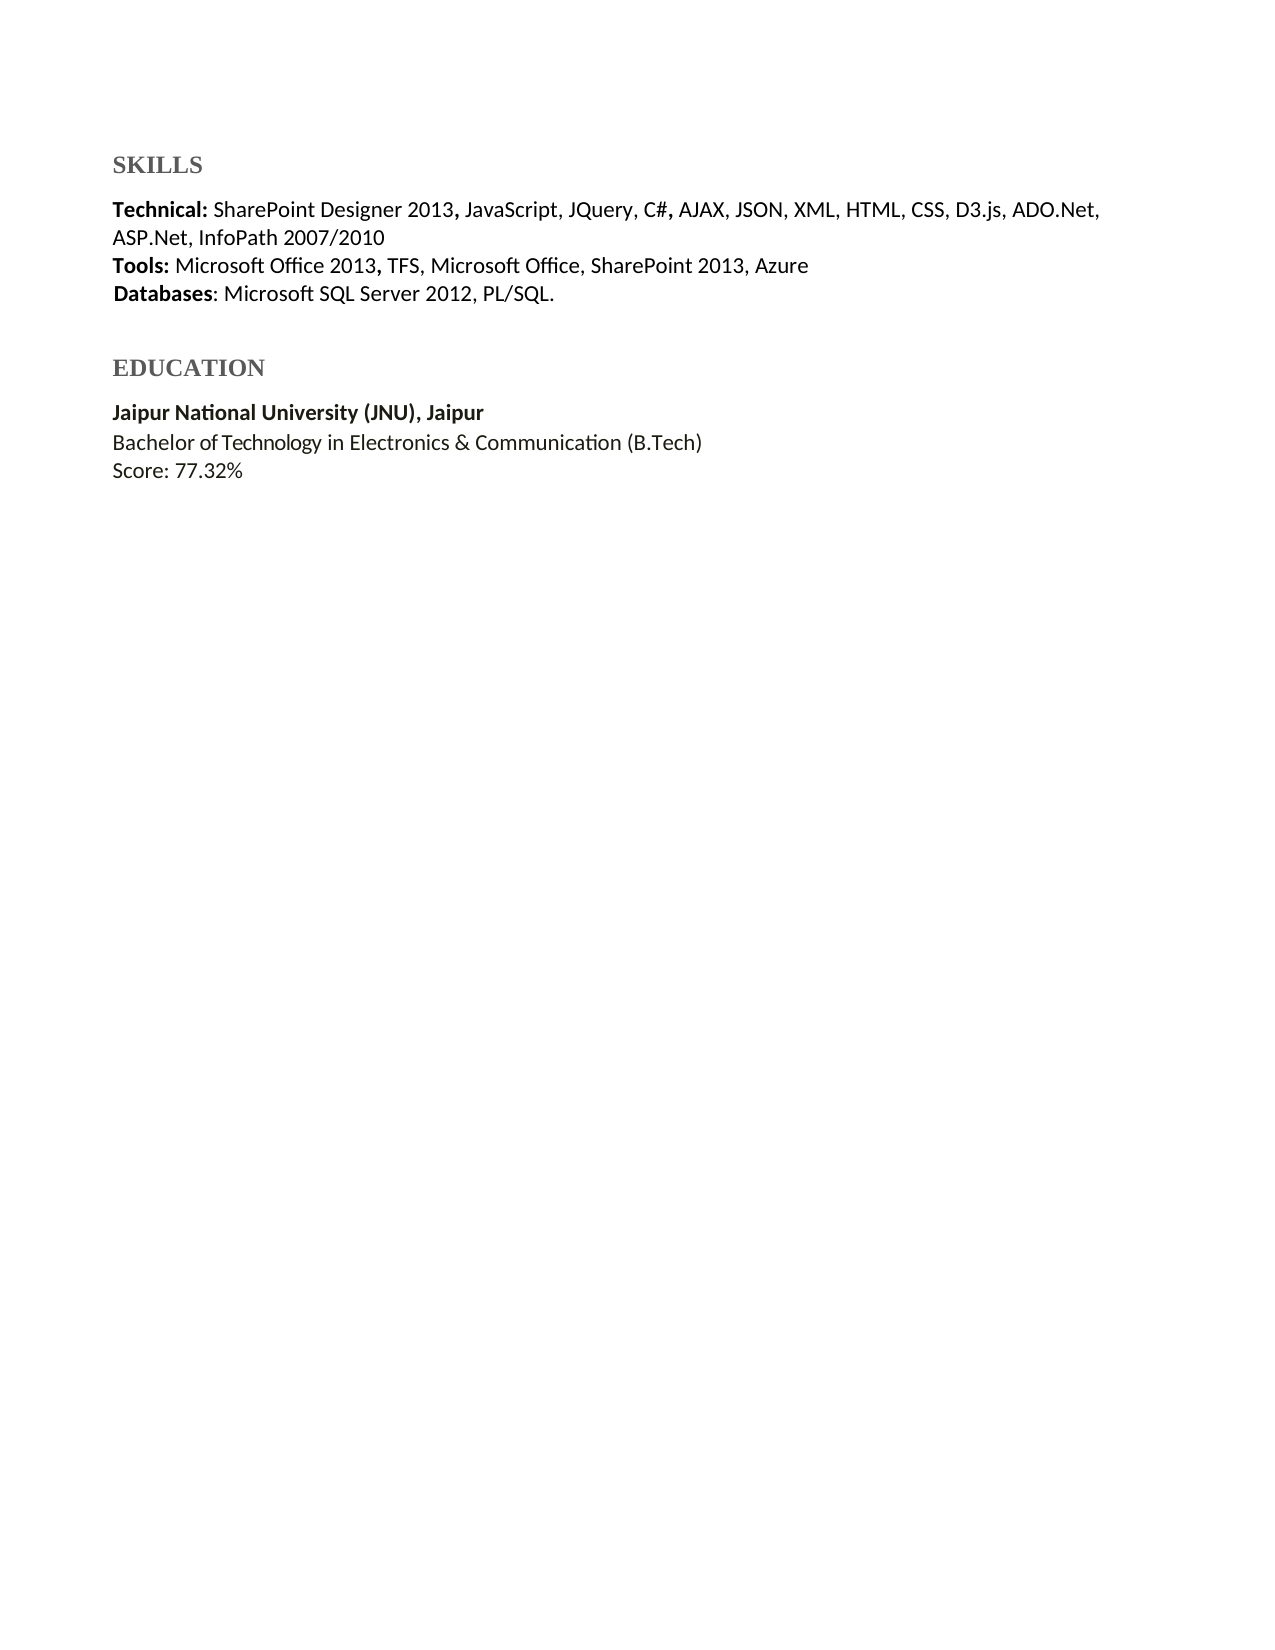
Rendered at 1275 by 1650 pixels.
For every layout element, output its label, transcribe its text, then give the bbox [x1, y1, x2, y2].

text EDUCATION [112, 353, 1162, 382]
text Jaipur National University (JNU), Jaipur Bachelor of Technology in Electronics & Communication (B.Tech) Score: 77.32% [112, 398, 1162, 485]
text Databases: Microsoft SQL Server 2012, PL/SQL. [103, 279, 1162, 307]
text Technical: SharePoint Designer 2013, JavaScript, JQuery, C#, AJAX, JSON, XML, HTML, CSS, D3.js, ADO.Net, ASP.Net, InfoPath 2007/2010 [112, 195, 1162, 251]
text Tools: Microsoft Office 2013, TFS, Microsoft Office, SharePoint 2013, Azure [112, 251, 1162, 279]
text SKILLS [112, 150, 1162, 179]
